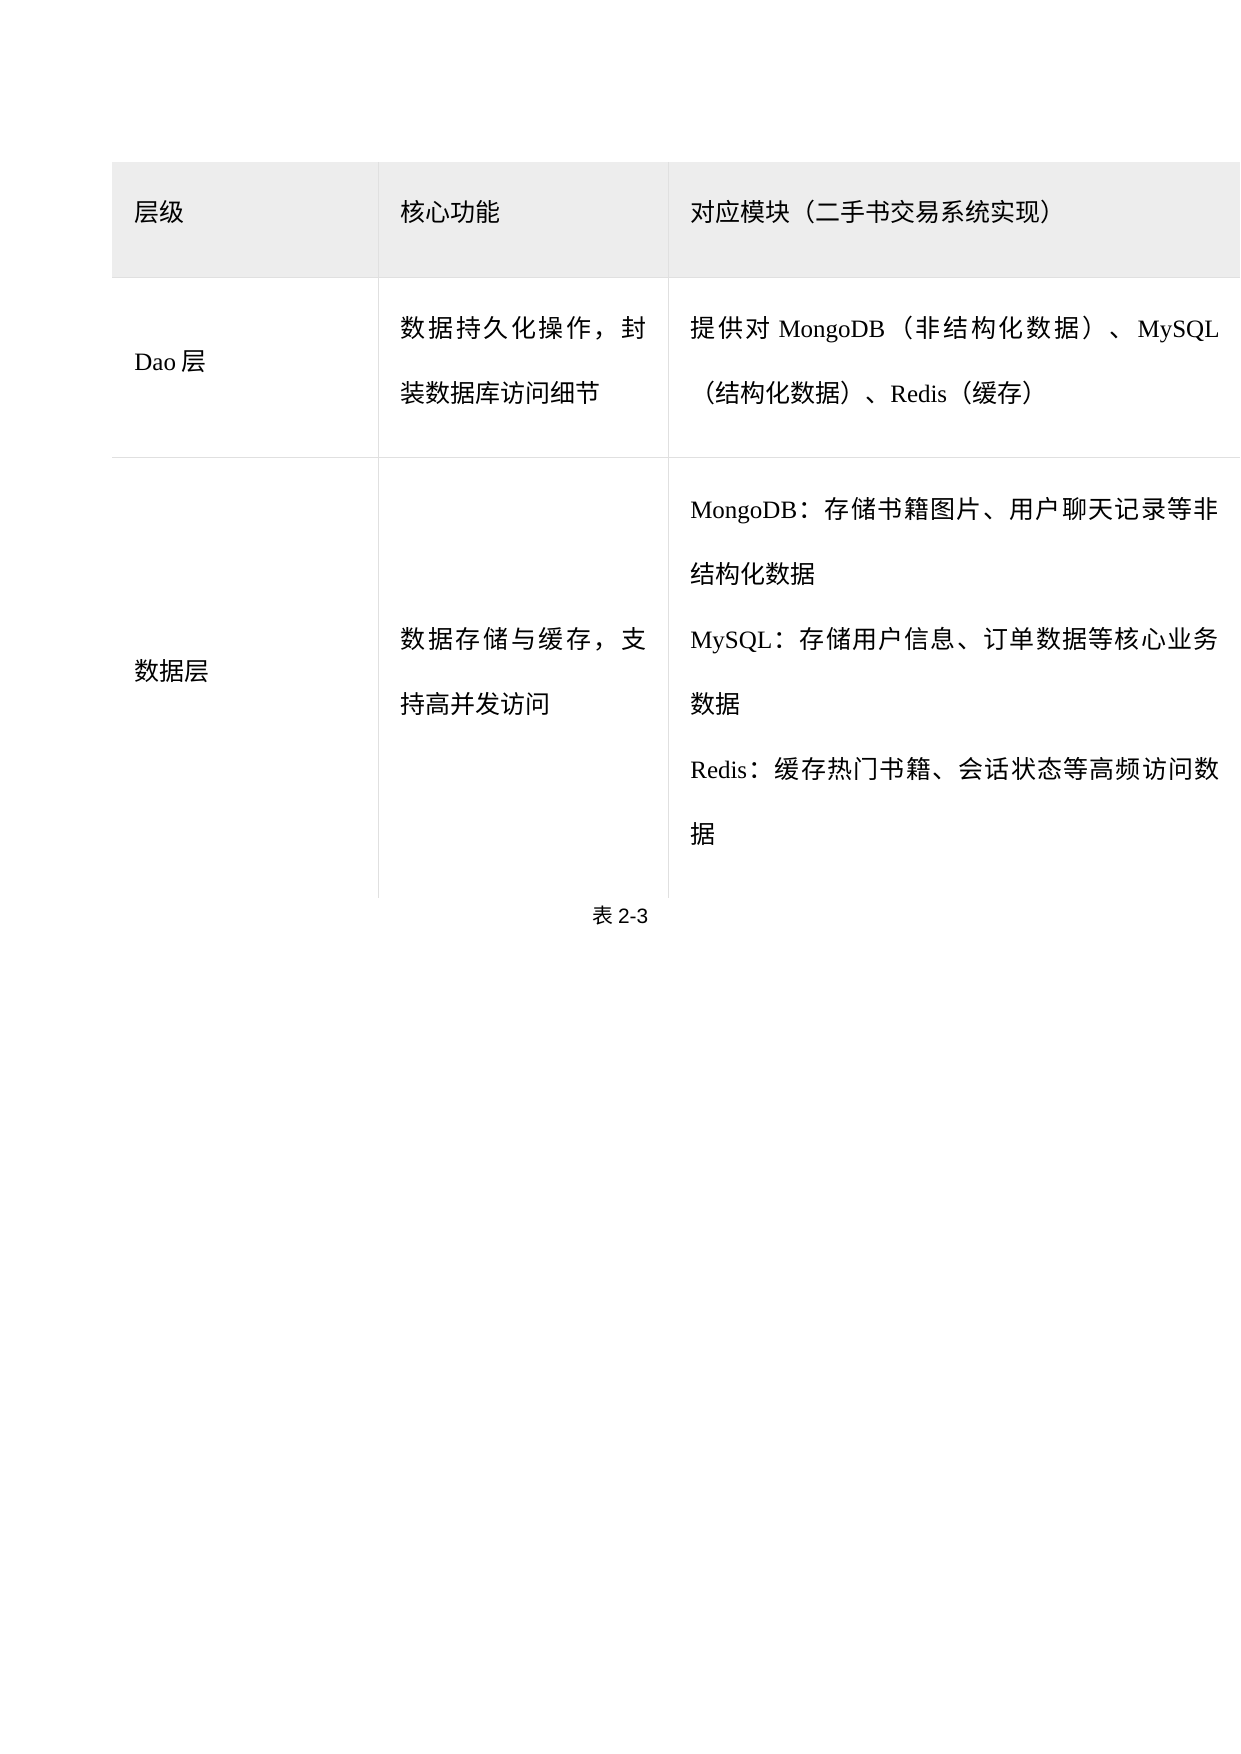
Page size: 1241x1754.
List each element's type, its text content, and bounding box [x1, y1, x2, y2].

table_cell 数据存储与缓存，支持高并发访问 [379, 458, 668, 898]
table_header 层级 [112, 162, 378, 277]
table_cell 提供对MongoDB（非结构化数据）、MySQL（结构化数据）、Redis（缓存） [669, 278, 1240, 457]
table_cell ​Dao层​ [112, 278, 378, 457]
table_cell MongoDB：存储书籍图片、用户聊天记录等非结构化数据 MySQL：存储用户信息、订单数据等核心业务数据 Redis：缓存热门书籍、会话状态等高频访问数据 [669, 458, 1240, 898]
table_cell 数据持久化操作，封装数据库访问细节 [379, 278, 668, 457]
table_header 对应模块（二手书交易系统实现） [669, 162, 1240, 277]
table_header 核心功能 [379, 162, 668, 277]
text 表 2-3 [187, 898, 1053, 930]
table_cell ​数据层​ [112, 458, 378, 898]
